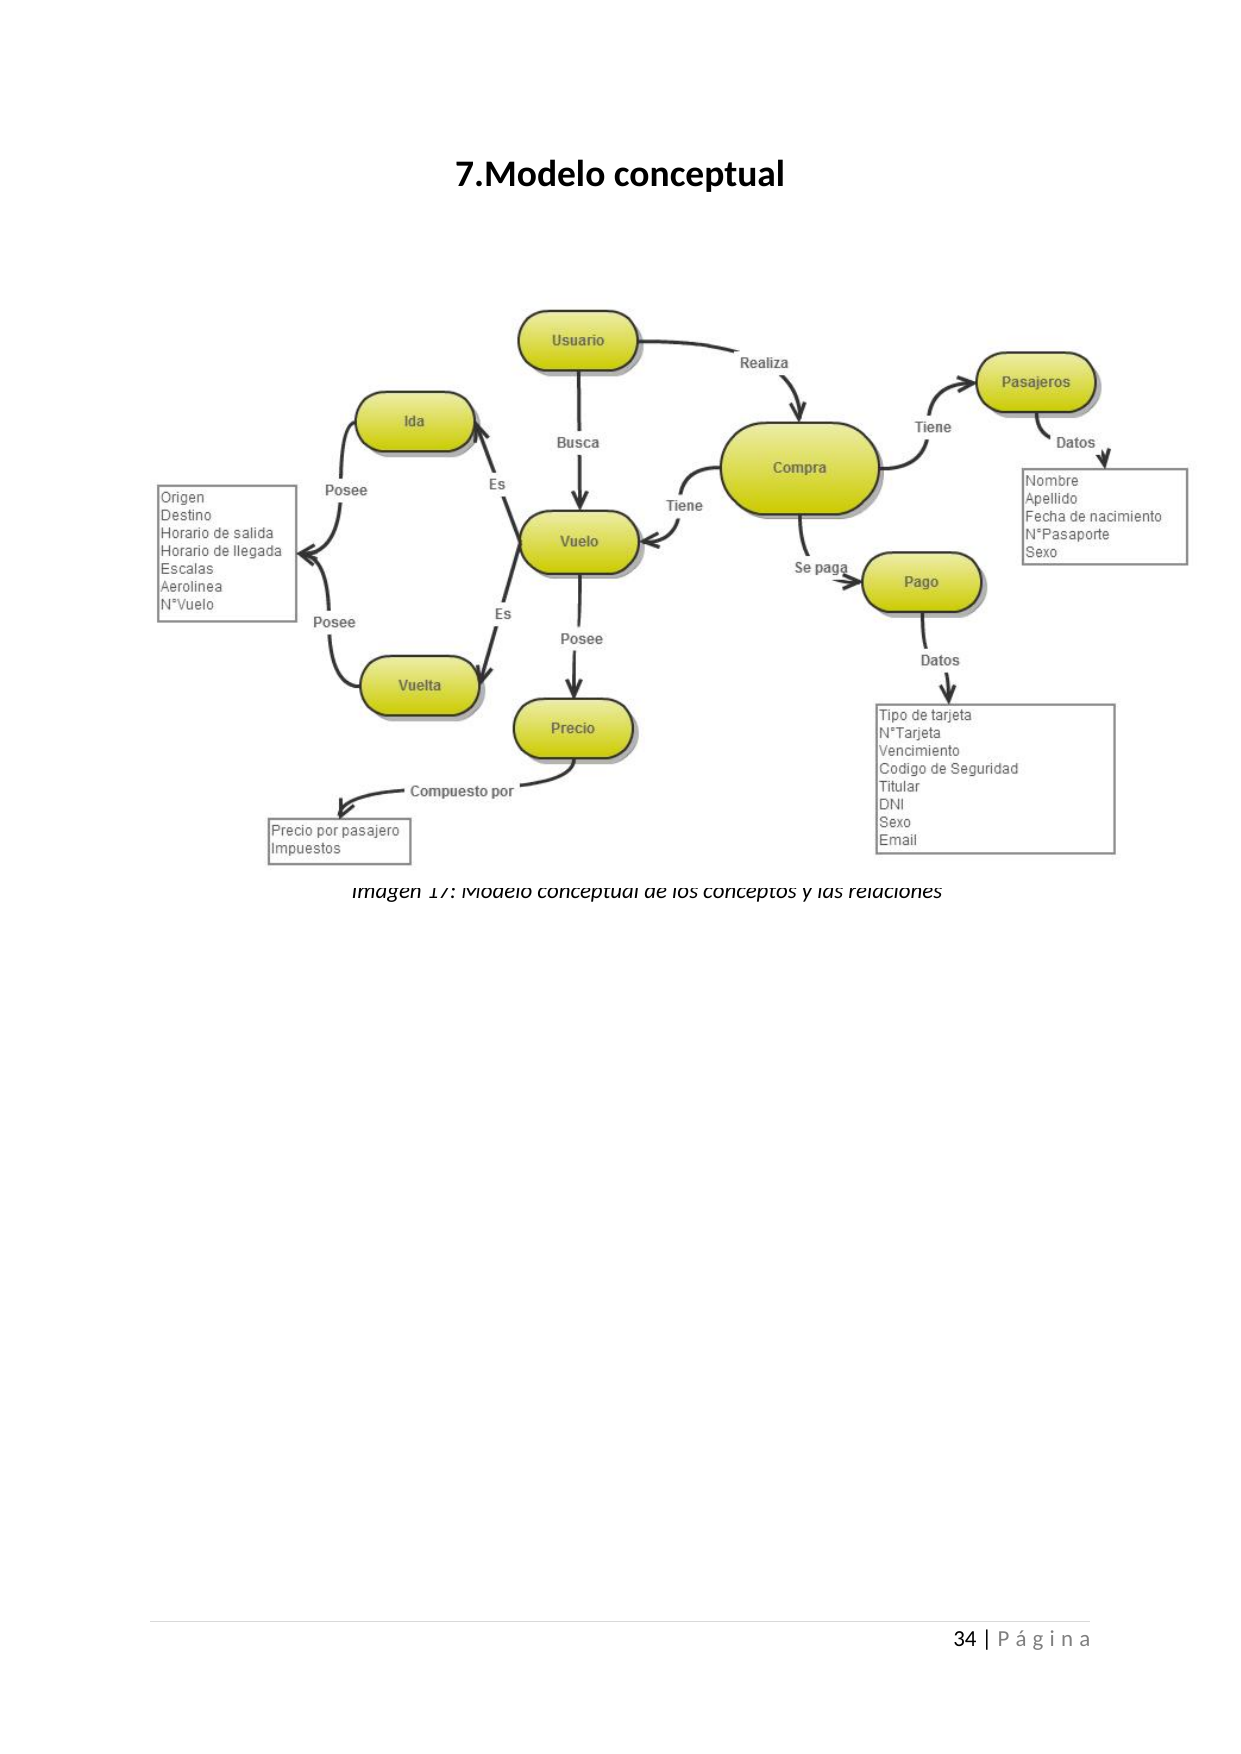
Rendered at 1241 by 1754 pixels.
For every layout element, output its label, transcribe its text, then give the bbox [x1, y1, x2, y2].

text 7.Modelo conceptual [150, 150, 1090, 196]
picture [150, 223, 1211, 888]
